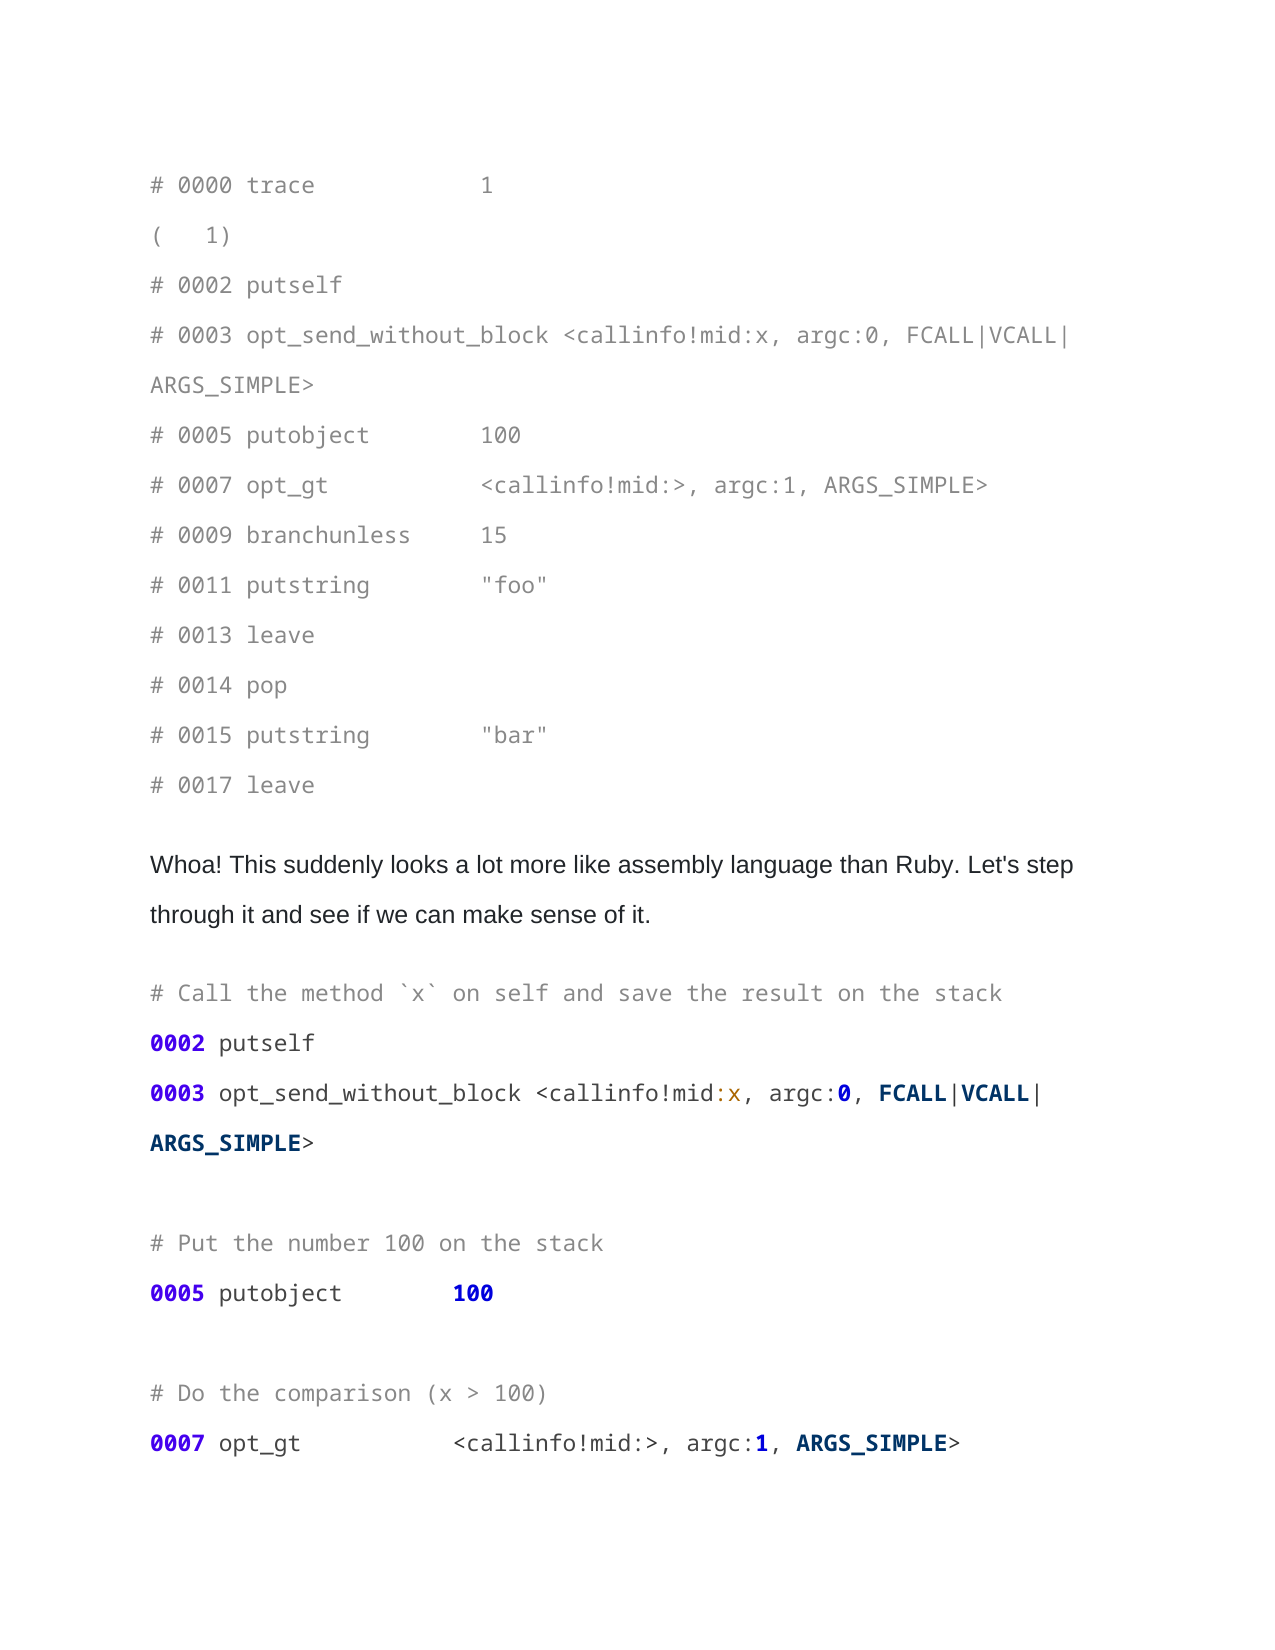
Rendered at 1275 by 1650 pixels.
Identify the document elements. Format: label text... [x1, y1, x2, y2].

text # 0011 putstring "foo" [150, 550, 1125, 600]
text # 0007 opt_gt <callinfo!mid:>, argc:1, ARGS_SIMPLE> [150, 450, 1125, 500]
text # Do the comparison (x > 100) [150, 1358, 1125, 1408]
text # 0013 leave [150, 600, 1125, 650]
text # 0003 opt_send_without_block <callinfo!mid:x, argc:0, FCALL|VCALL|ARGS_SIMPLE> [150, 300, 1125, 400]
text # Put the number 100 on the stack [150, 1208, 1125, 1258]
text # 0017 leave [150, 750, 1125, 800]
text Whoa! This suddenly looks a lot more like assembly language than Ruby. Let's step through it and see if we can make sense of it. [150, 829, 1125, 929]
text # 0000 trace 1 ( 1) [150, 150, 1125, 250]
text # 0014 pop [150, 650, 1125, 700]
text # 0015 putstring "bar" [150, 700, 1125, 750]
text 0007 opt_gt <callinfo!mid:>, argc:1, ARGS_SIMPLE> [150, 1408, 1125, 1458]
text # Call the method `x` on self and save the result on the stack [150, 958, 1125, 1008]
text # 0002 putself [150, 250, 1125, 300]
text # 0005 putobject 100 [150, 400, 1125, 450]
text 0003 opt_send_without_block <callinfo!mid:x, argc:0, FCALL|VCALL|ARGS_SIMPLE> [150, 1058, 1125, 1158]
text # 0009 branchunless 15 [150, 500, 1125, 550]
text 0002 putself [150, 1008, 1125, 1058]
text 0005 putobject 100 [150, 1258, 1125, 1308]
